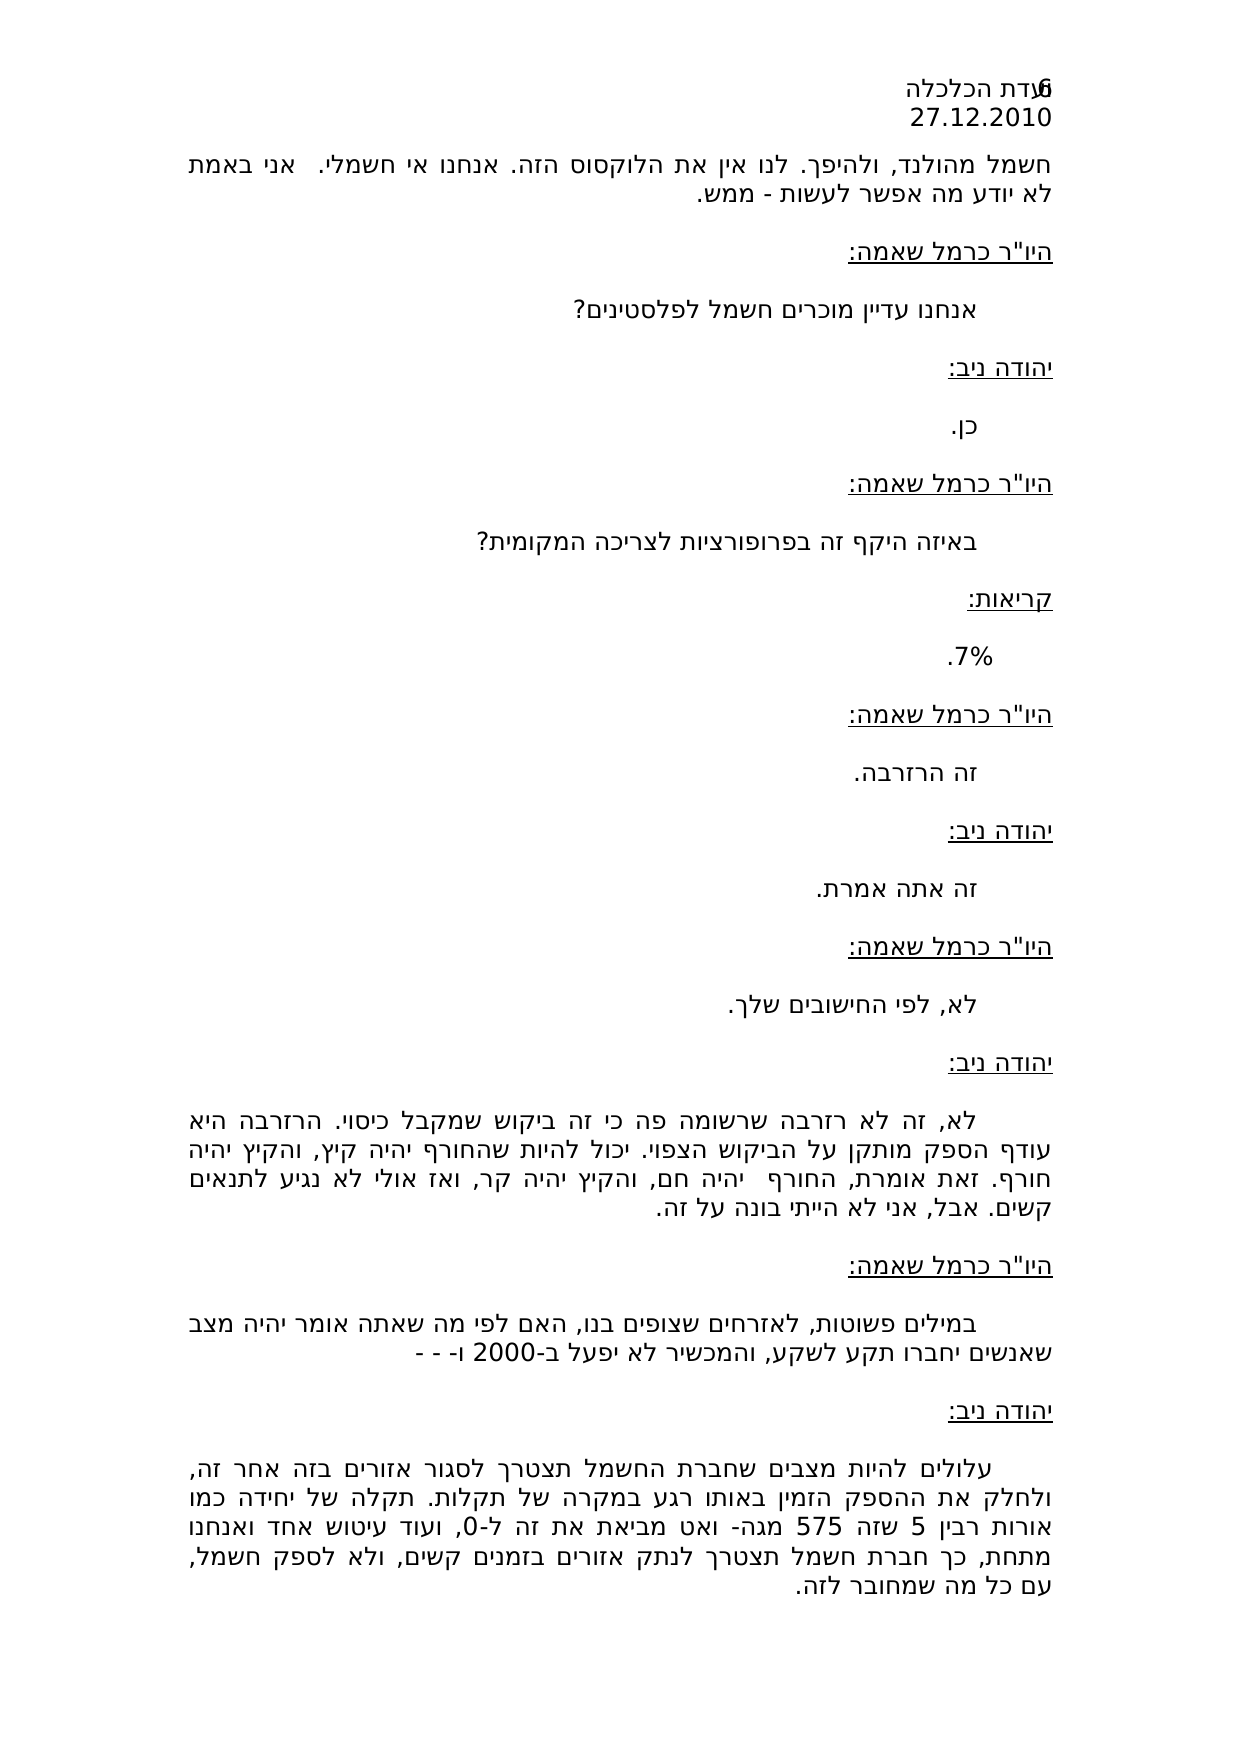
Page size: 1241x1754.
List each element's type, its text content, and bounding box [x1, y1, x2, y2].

text באיזה היקף זה בפרופורציות לצריכה המקומית? [187, 527, 1053, 556]
text היו"ר כרמל שאמה: [187, 469, 1053, 498]
text זה אתה אמרת. [187, 874, 1053, 903]
text לא, לפי החישובים שלך. [187, 990, 1053, 1019]
text היו"ר כרמל שאמה: [187, 700, 1053, 729]
text היו"ר כרמל שאמה: [187, 237, 1053, 266]
text יהודה ניב: [187, 1048, 1053, 1077]
text יהודה ניב: [187, 816, 1053, 845]
text במילים פשוטות, לאזרחים שצופים בנו, האם לפי מה שאתה אומר יהיה מצב שאנשים יחברו תקע לשקע, והמכשיר לא יפעל ב-2000 ו- - - [187, 1309, 1053, 1367]
text 7%. [187, 642, 1053, 672]
text אנחנו עדיין מוכרים חשמל לפלסטינים? [187, 295, 1053, 324]
text לא, זה לא רזרבה שרשומה פה כי זה ביקוש שמקבל כיסוי. הרזרבה היא עודף הספק מותקן על הביקוש הצפוי. יכול להיות שהחורף יהיה קיץ, והקיץ יהיה חורף. זאת אומרת, החורף יהיה חם, והקיץ יהיה קר, ואז אולי לא נגיע לתנאים קשים. אבל, אני לא הייתי בונה על זה. [187, 1106, 1053, 1222]
text יהודה ניב: [187, 1396, 1053, 1425]
text קריאות: [187, 584, 1053, 614]
text כן. [187, 411, 1053, 440]
text יהודה ניב: [187, 353, 1053, 382]
text היו"ר כרמל שאמה: [187, 932, 1053, 961]
text היו"ר כרמל שאמה: [187, 1251, 1053, 1280]
text זה הרזרבה. [187, 758, 1053, 787]
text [187, 150, 1053, 208]
text עלולים להיות מצבים שחברת החשמל תצטרך לסגור אזורים בזה אחר זה, ולחלק את ההספק הזמין באותו רגע במקרה של תקלות. תקלה של יחידה כמו אורות רבין 5 שזה 575 מגה- ואט מביאת את זה ל-0, ועוד עיטוש אחד ואנחנו מתחת, כך חברת חשמל תצטרך לנתק אזורים בזמנים קשים, ולא לספק חשמל, עם כל מה שמחובר לזה. [187, 1454, 1053, 1600]
